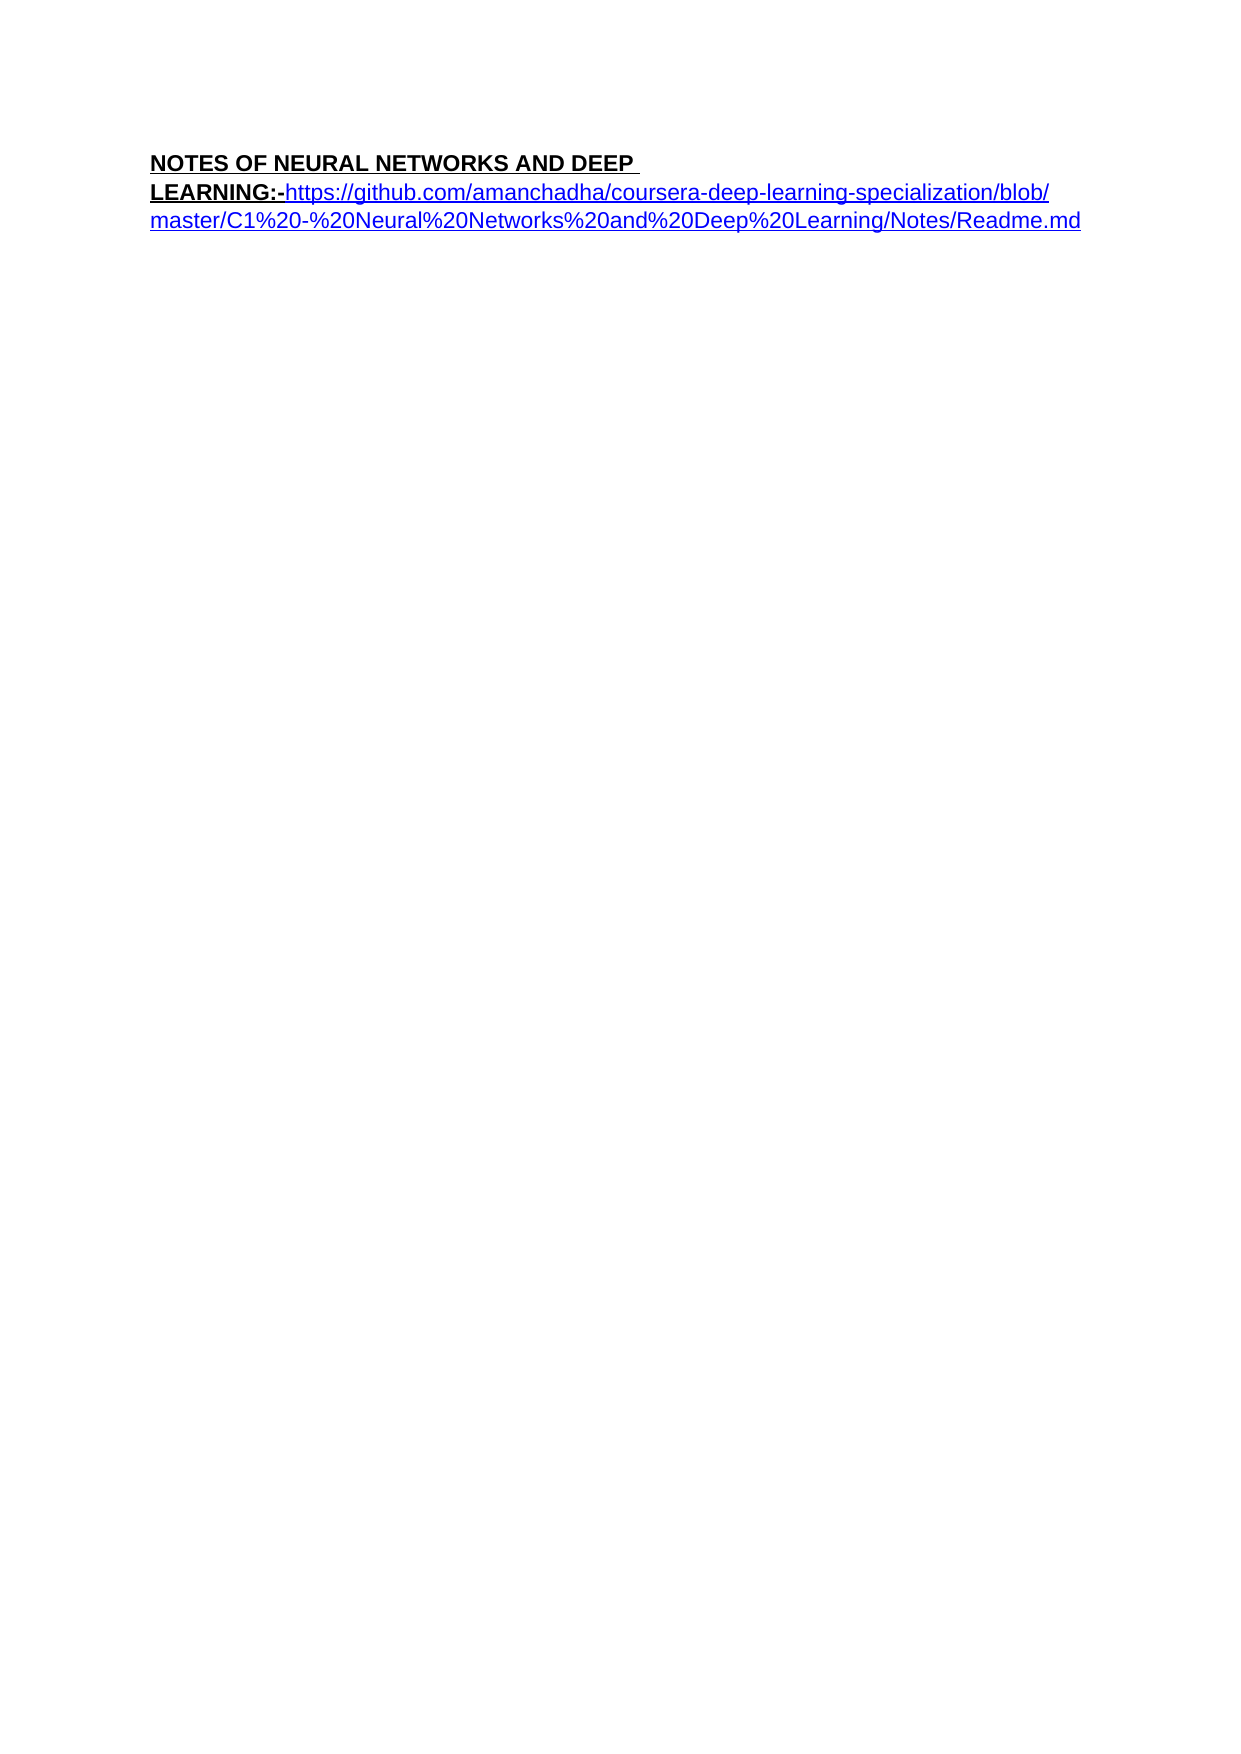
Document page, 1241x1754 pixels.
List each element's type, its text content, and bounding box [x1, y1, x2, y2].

text NOTES OF NEURAL NETWORKS AND DEEP LEARNING:-https://github.com/amanchadha/coursera-deep-learning-specialization/blob/master/C1%20-%20Neural%20Networks%20and%20Deep%20Learning/Notes/Readme.md [150, 150, 1090, 233]
